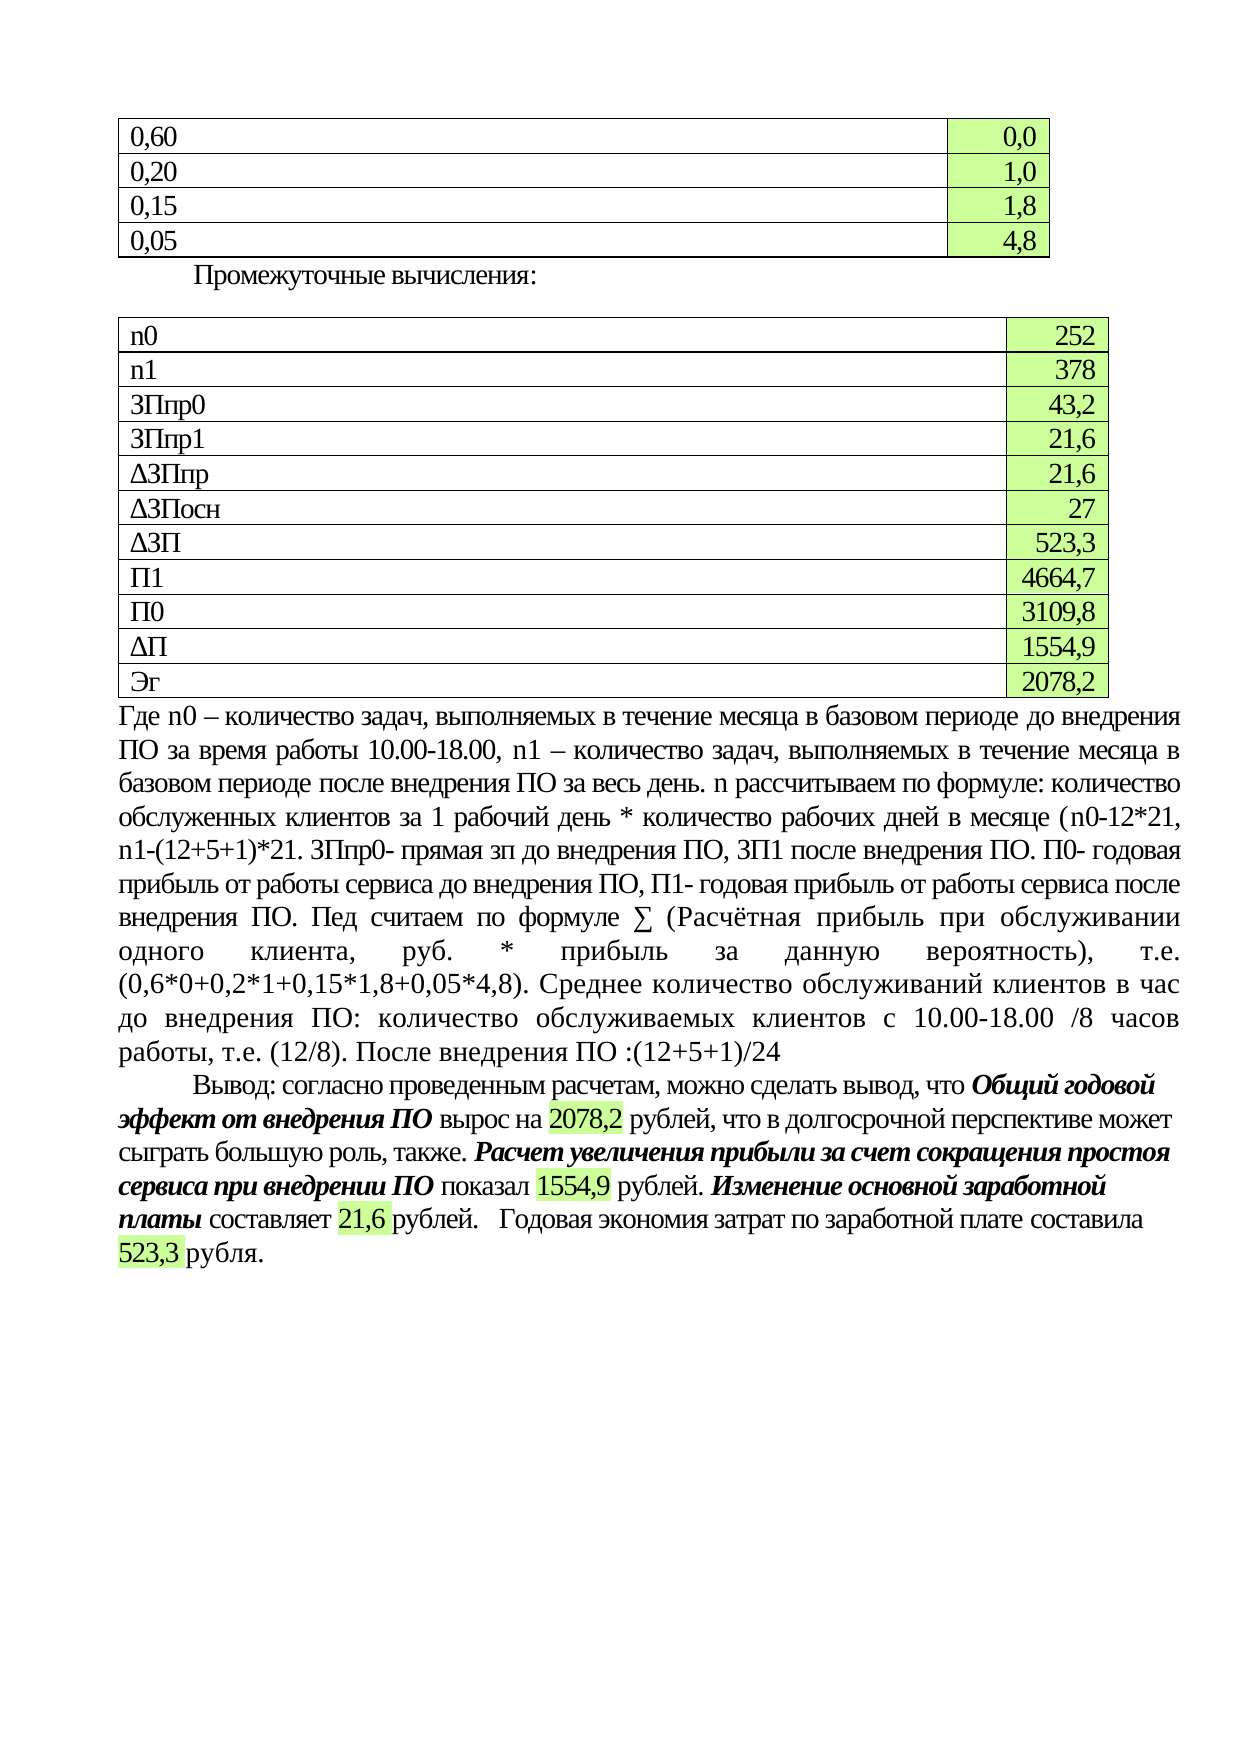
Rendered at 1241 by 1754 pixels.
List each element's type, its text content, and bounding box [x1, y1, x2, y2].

table_cell n1 [119, 353, 1006, 386]
table_header 252 [1007, 318, 1108, 351]
table_cell 0,05 [119, 223, 947, 256]
table_cell 43,2 [1007, 387, 1108, 421]
table_cell 21,6 [1007, 422, 1108, 455]
table_header n0 [119, 318, 1006, 351]
table_cell 523,3 [1007, 525, 1108, 559]
table_cell 0,0 [948, 119, 1049, 153]
table_cell ∆ЗП [119, 525, 1006, 559]
table_cell 21,6 [1007, 456, 1108, 490]
table_cell ЗПпр0 [119, 387, 1006, 421]
table_cell 4,8 [948, 223, 1049, 256]
table_cell Эг [119, 664, 1006, 697]
table_cell ЗПпр1 [119, 422, 1006, 455]
table_cell 1,8 [948, 188, 1049, 222]
table_cell ∆ЗПосн [119, 491, 1006, 524]
table_cell 4664,7 [1007, 560, 1108, 593]
table_cell 1554,9 [1007, 629, 1108, 663]
table_cell 27 [1007, 491, 1108, 524]
table_cell ∆П [119, 629, 1006, 663]
table_cell 0,15 [119, 188, 947, 222]
table_cell П0 [119, 595, 1006, 628]
table_cell 0,60 [119, 119, 947, 153]
table_cell 3109,8 [1007, 595, 1108, 628]
table_cell 2078,2 [1007, 664, 1108, 697]
text Промежуточные вычисления: [118, 257, 1181, 291]
text Где n0 – количество задач, выполняемых в течение месяца в базовом периоде до внедрения ПО за время работы 10.00-18.00, n1 – количество задач, выполняемых в течение месяца в базовом периоде после внедрения ПО за весь день. n рассчитываем по формуле: количество обслуженных клиентов за 1 рабочий день * количество рабочих дней в месяце (n0-12*21, n1-(12+5+1)*21. ЗПпр0- прямая зп до внедрения ПО, ЗП1 после внедрения ПО. П0- годовая прибыль от работы сервиса до внедрения ПО, П1- годовая прибыль от работы сервиса после внедрения ПО. Пед считаем по формуле ∑ (Расчётная прибыль при обслуживании одного клиента, руб. * прибыль за данную вероятность), т.е. (0,6*0+0,2*1+0,15*1,8+0,05*4,8). Среднее количество обслуживаний клиентов в час до внедрения ПО: количество обслуживаемых клиентов с 10.00-18.00 /8 часов работы, т.е. (12/8). После внедрения ПО :(12+5+1)/24 [118, 698, 1181, 1067]
table_cell ∆ЗПпр [119, 456, 1006, 490]
table_cell П1 [119, 560, 1006, 593]
table_cell 1,0 [948, 154, 1049, 187]
table_cell 378 [1007, 353, 1108, 386]
text Вывод: согласно проведенным расчетам, можно сделать вывод, что Общий годовой эффект от внедрения ПО вырос на 2078,2 рублей, что в долгосрочной перспективе может сыграть большую роль, также. Расчет увеличения прибыли за счет сокращения простоя сервиса при внедрении ПО показал 1554,9 рублей. Изменение основной заработной платы составляет 21,6 рублей. Годовая экономия затрат по заработной плате составила 523,3 рубля. [118, 1067, 1181, 1268]
table_cell 0,20 [119, 154, 947, 187]
